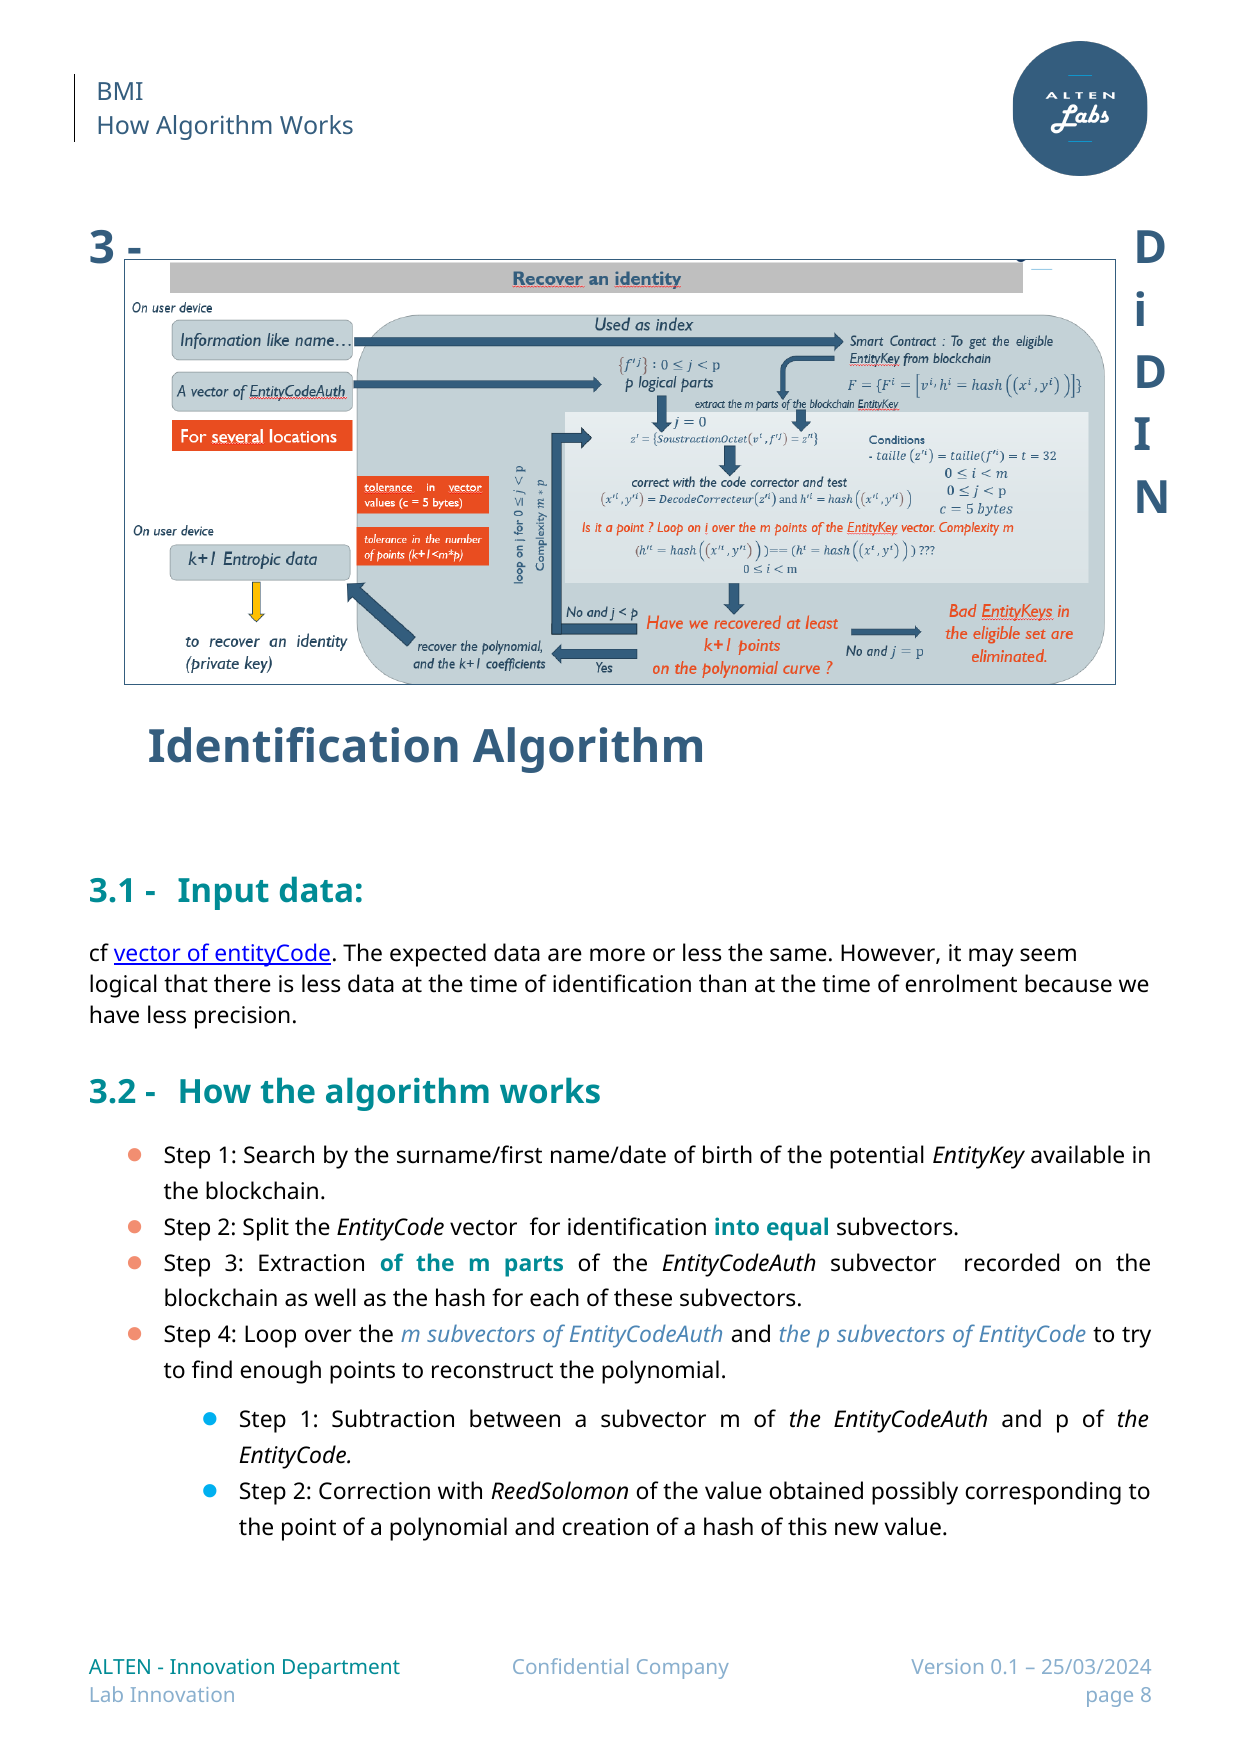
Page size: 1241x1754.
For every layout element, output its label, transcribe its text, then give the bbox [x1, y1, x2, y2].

list Step 2: Split the EntityCode vector for identification into equal subvectors. [126, 1211, 1152, 1242]
subtitle Input data: [89, 867, 1152, 912]
picture [125, 260, 1114, 684]
picture [1012, 41, 1148, 176]
list Step 3: Extraction of the m parts of the EntityCodeAuth subvector recorded on the blockchain as well as the hash for each of these subvectors. [126, 1246, 1152, 1314]
list Step 1: Subtraction between a subvector m of the EntityCodeAuth and p of the EntityCode. [201, 1403, 1152, 1470]
subtitle How the algorithm works [89, 1068, 1152, 1114]
list Step 2: Correction with ReedSolomon of the value obtained possibly corresponding to the point of a polynomial and creation of a hash of this new value. [201, 1474, 1152, 1542]
list Step 4: Loop over the m subvectors of EntityCodeAuth and the p subvectors of EntityCode to try to find enough points to reconstruct the polynomial. [126, 1318, 1152, 1386]
list Step 1: Search by the surname/first name/date of birth of the potential EntityKey available in the blockchain. [126, 1139, 1152, 1206]
text cf vector of entityCode. The expected data are more or less the same. However, it may seem logical that there is less data at the time of identification than at the time of enrolment because we have less precision. [89, 937, 1152, 1031]
